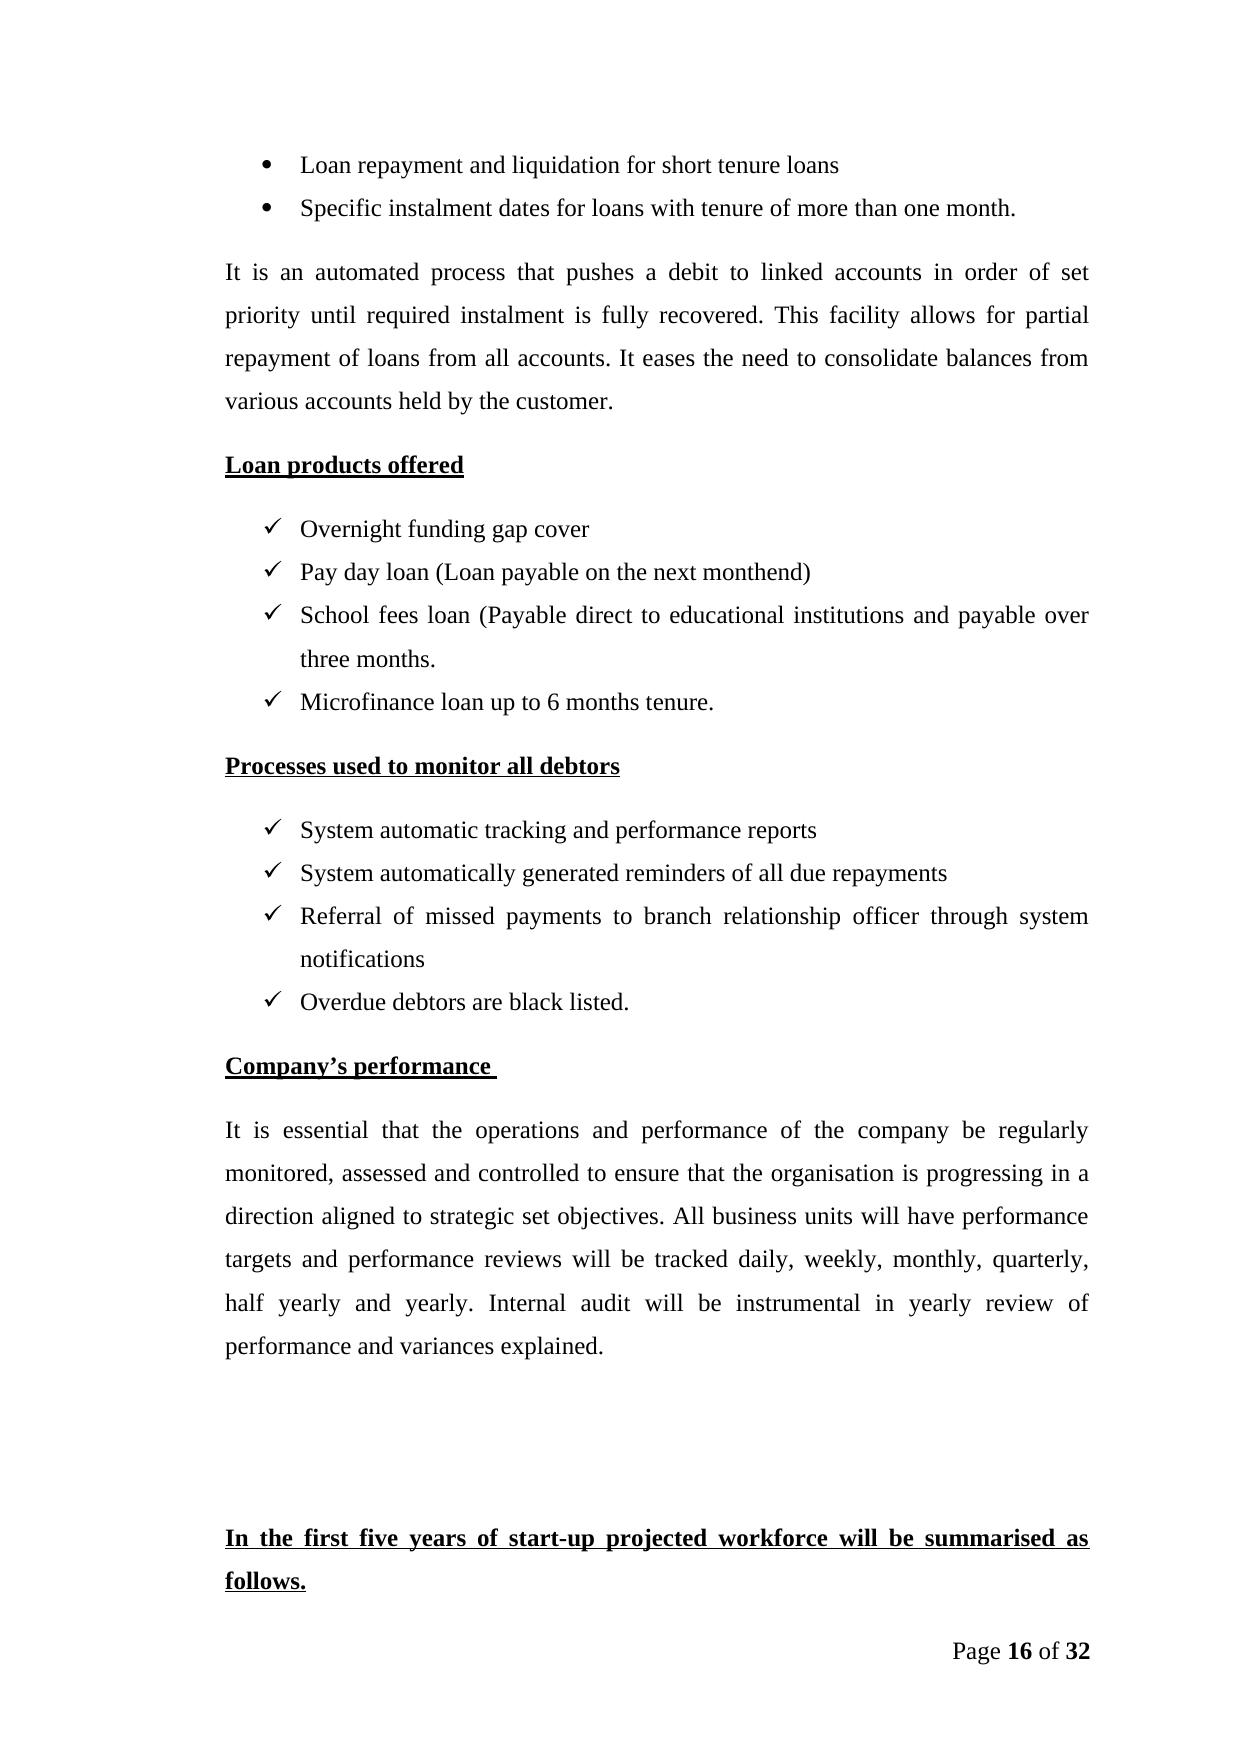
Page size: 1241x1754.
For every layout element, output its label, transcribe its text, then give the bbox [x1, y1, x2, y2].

list School fees loan (Payable direct to educational institutions and payable over three months. [262, 601, 1090, 672]
list Referral of missed payments to branch relationship officer through system notifications [262, 901, 1090, 973]
list Pay day loan (Loan payable on the next monthend) [262, 557, 1090, 586]
text It is an automated process that pushes a debit to linked accounts in order of set priority until required instalment is fully recovered. This facility allows for partial repayment of loans from all accounts. It eases the need to consolidate balances from various accounts held by the customer. [225, 257, 1090, 415]
list System automatically generated reminders of all due repayments [262, 858, 1090, 887]
list Overnight funding gap cover [262, 514, 1090, 543]
list Microfinance loan up to 6 months tenure. [262, 687, 1090, 716]
text In the first five years of start-up projected workforce will be summarised as follows. [225, 1549, 1090, 1594]
text Processes used to monitor all debtors [225, 751, 1090, 779]
text It is essential that the operations and performance of the company be regularly monitored, assessed and controlled to ensure that the organisation is progressing in a direction aligned to strategic set objectives. All business units will have performance targets and performance reviews will be tracked daily, weekly, monthly, quarterly, half yearly and yearly. Internal audit will be instrumental in yearly review of performance and variances explained. [225, 1115, 1090, 1359]
list Loan repayment and liquidation for short tenure loans [262, 150, 1090, 179]
text In the first five years of start-up projected workforce will be summarised as follows. [225, 1523, 1090, 1548]
text Loan products offered [225, 450, 1090, 479]
list Specific instalment dates for loans with tenure of more than one month. [262, 193, 1090, 222]
list System automatic tracking and performance reports [262, 815, 1090, 843]
text Company’s performance [225, 1051, 1090, 1080]
list Overdue debtors are black listed. [262, 987, 1090, 1016]
